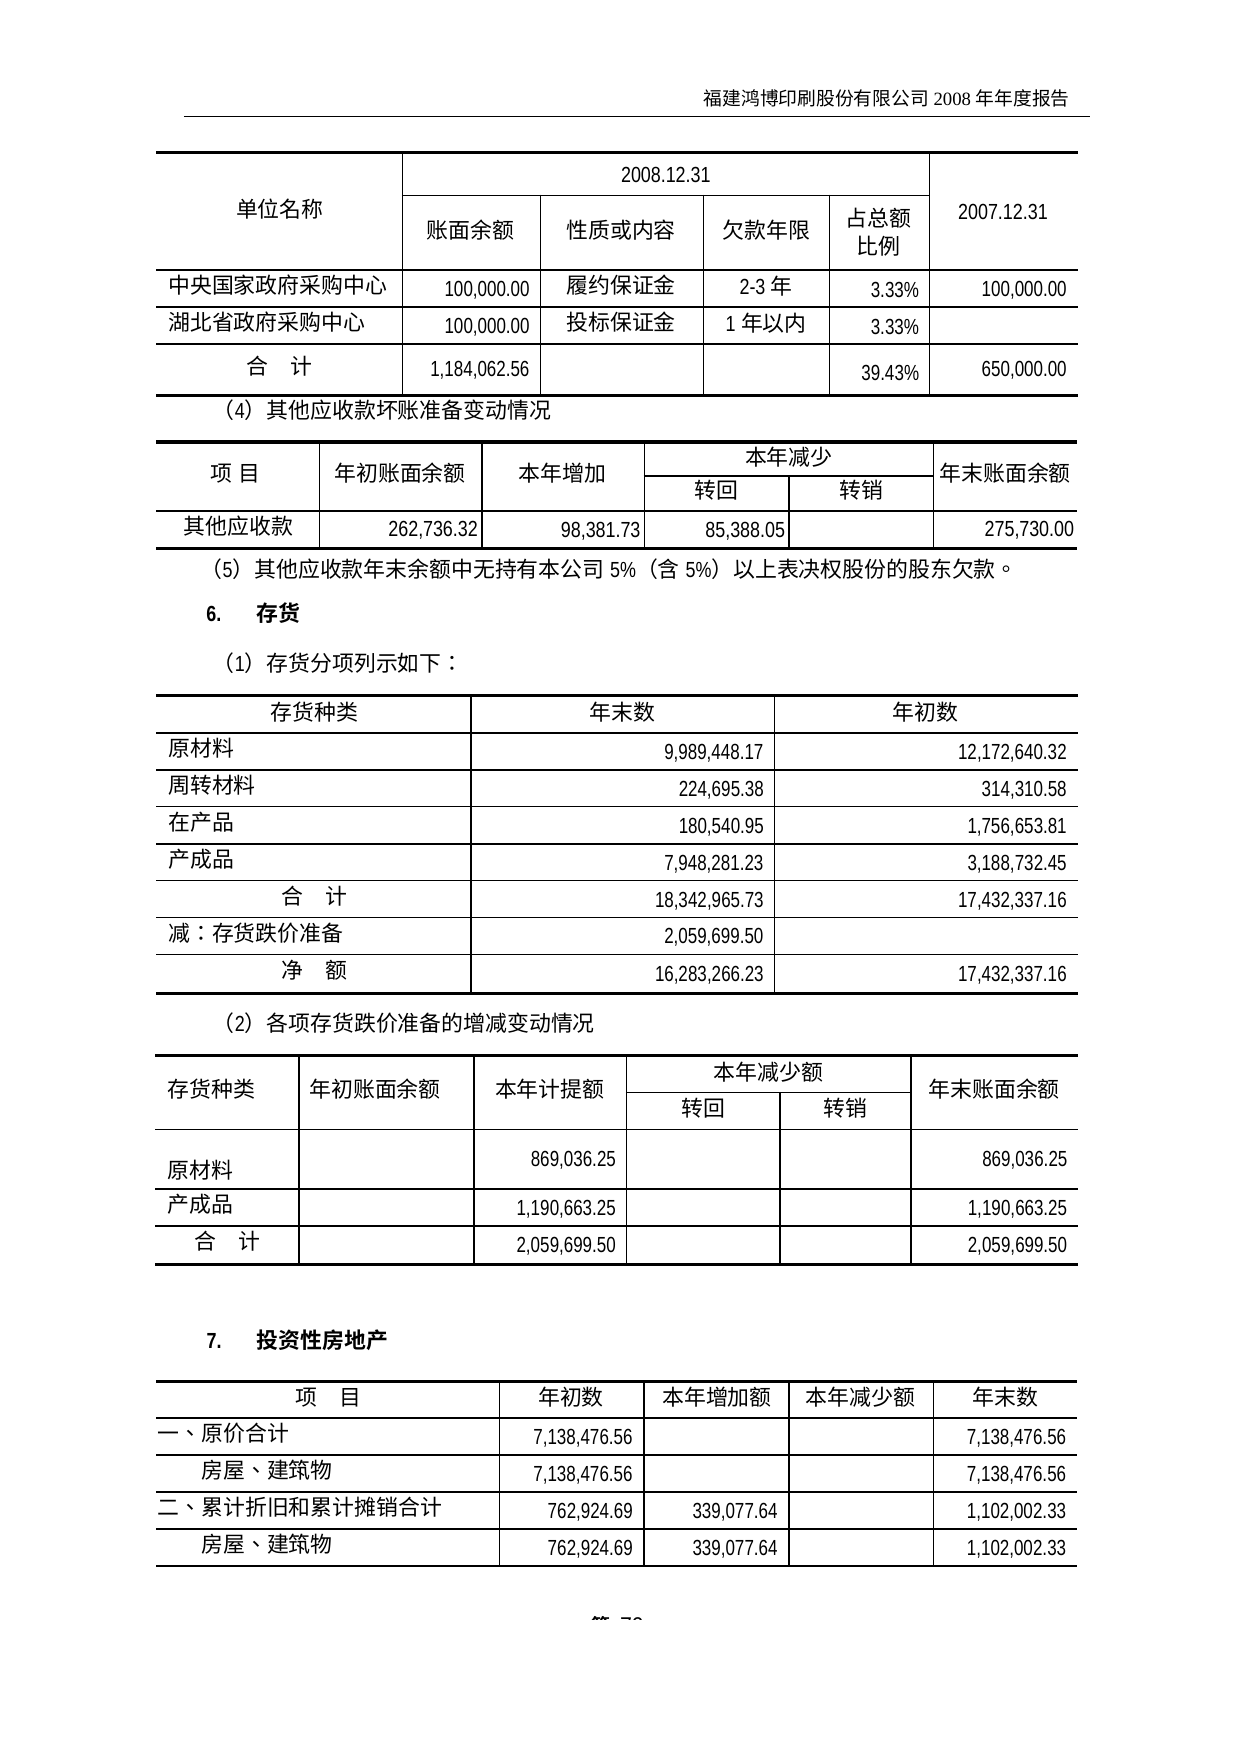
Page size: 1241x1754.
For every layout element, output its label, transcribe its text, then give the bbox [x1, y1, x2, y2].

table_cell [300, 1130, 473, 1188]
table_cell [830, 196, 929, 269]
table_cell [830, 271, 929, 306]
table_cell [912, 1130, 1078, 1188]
text （5）其他应收款年末余额中无持有本公司 5%（含 5%）以上表决权股份的股东欠款。 [200, 554, 1082, 584]
text 福建鸿博印刷股份有限公司 2008 年年度报告 [703, 86, 1082, 111]
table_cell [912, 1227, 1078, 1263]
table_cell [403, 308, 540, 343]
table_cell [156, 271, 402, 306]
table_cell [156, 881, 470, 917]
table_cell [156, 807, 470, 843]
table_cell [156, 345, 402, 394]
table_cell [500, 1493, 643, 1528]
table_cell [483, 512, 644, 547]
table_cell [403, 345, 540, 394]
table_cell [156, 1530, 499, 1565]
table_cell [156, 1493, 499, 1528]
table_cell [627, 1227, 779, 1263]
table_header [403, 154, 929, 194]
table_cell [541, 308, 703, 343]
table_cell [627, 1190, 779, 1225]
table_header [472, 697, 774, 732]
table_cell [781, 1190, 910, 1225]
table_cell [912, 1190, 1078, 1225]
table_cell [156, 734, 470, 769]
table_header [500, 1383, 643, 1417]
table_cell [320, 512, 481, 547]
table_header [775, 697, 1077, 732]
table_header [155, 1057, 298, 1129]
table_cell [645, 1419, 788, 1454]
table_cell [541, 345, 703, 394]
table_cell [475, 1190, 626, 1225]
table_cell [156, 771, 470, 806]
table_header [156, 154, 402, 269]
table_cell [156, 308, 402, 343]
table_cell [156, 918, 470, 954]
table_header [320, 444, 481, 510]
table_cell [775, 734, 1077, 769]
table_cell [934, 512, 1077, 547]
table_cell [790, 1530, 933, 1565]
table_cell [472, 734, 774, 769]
text 7. 投资性房地产 [206, 1324, 1082, 1354]
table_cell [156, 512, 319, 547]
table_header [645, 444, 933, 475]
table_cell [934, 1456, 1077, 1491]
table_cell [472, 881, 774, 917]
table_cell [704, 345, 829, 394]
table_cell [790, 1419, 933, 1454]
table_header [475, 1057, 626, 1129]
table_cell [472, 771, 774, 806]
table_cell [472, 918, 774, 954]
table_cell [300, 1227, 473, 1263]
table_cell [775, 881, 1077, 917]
text （1）存货分项列示如下： [213, 648, 1082, 678]
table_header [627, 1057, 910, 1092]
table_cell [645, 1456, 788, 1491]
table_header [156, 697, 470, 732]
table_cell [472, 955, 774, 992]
text 6. 存货 [206, 597, 1082, 627]
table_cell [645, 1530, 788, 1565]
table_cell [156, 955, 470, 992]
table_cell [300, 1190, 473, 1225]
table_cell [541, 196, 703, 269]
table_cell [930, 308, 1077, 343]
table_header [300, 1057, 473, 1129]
text （2）各项存货跌价准备的增减变动情况 [213, 1008, 1082, 1037]
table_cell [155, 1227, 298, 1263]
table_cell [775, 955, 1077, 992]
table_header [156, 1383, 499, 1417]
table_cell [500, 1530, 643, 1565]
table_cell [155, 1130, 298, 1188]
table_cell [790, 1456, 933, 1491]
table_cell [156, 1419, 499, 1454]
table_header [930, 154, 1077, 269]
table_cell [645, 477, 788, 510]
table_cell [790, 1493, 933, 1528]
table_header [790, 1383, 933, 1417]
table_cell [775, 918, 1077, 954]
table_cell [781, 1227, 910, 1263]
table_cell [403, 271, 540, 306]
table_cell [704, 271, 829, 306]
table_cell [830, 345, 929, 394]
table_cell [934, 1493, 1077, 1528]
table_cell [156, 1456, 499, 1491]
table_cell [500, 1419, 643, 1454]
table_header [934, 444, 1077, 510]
text （4）其他应收款坏账准备变动情况 [213, 397, 1082, 424]
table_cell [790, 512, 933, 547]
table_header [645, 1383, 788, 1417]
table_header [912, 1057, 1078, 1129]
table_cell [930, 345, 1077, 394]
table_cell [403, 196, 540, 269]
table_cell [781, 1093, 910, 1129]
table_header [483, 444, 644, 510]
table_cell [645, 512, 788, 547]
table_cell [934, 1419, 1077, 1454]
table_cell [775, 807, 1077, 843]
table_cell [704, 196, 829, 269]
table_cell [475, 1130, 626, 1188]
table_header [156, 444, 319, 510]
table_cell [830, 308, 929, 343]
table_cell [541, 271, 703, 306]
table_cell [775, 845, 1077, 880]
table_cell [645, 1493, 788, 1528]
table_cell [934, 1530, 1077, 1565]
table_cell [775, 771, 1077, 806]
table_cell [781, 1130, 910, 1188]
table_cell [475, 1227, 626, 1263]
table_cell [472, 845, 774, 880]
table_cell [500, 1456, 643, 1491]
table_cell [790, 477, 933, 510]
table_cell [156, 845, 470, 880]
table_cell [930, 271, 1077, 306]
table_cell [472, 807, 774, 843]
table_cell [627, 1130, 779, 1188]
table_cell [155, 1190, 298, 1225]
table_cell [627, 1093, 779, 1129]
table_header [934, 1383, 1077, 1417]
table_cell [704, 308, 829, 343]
